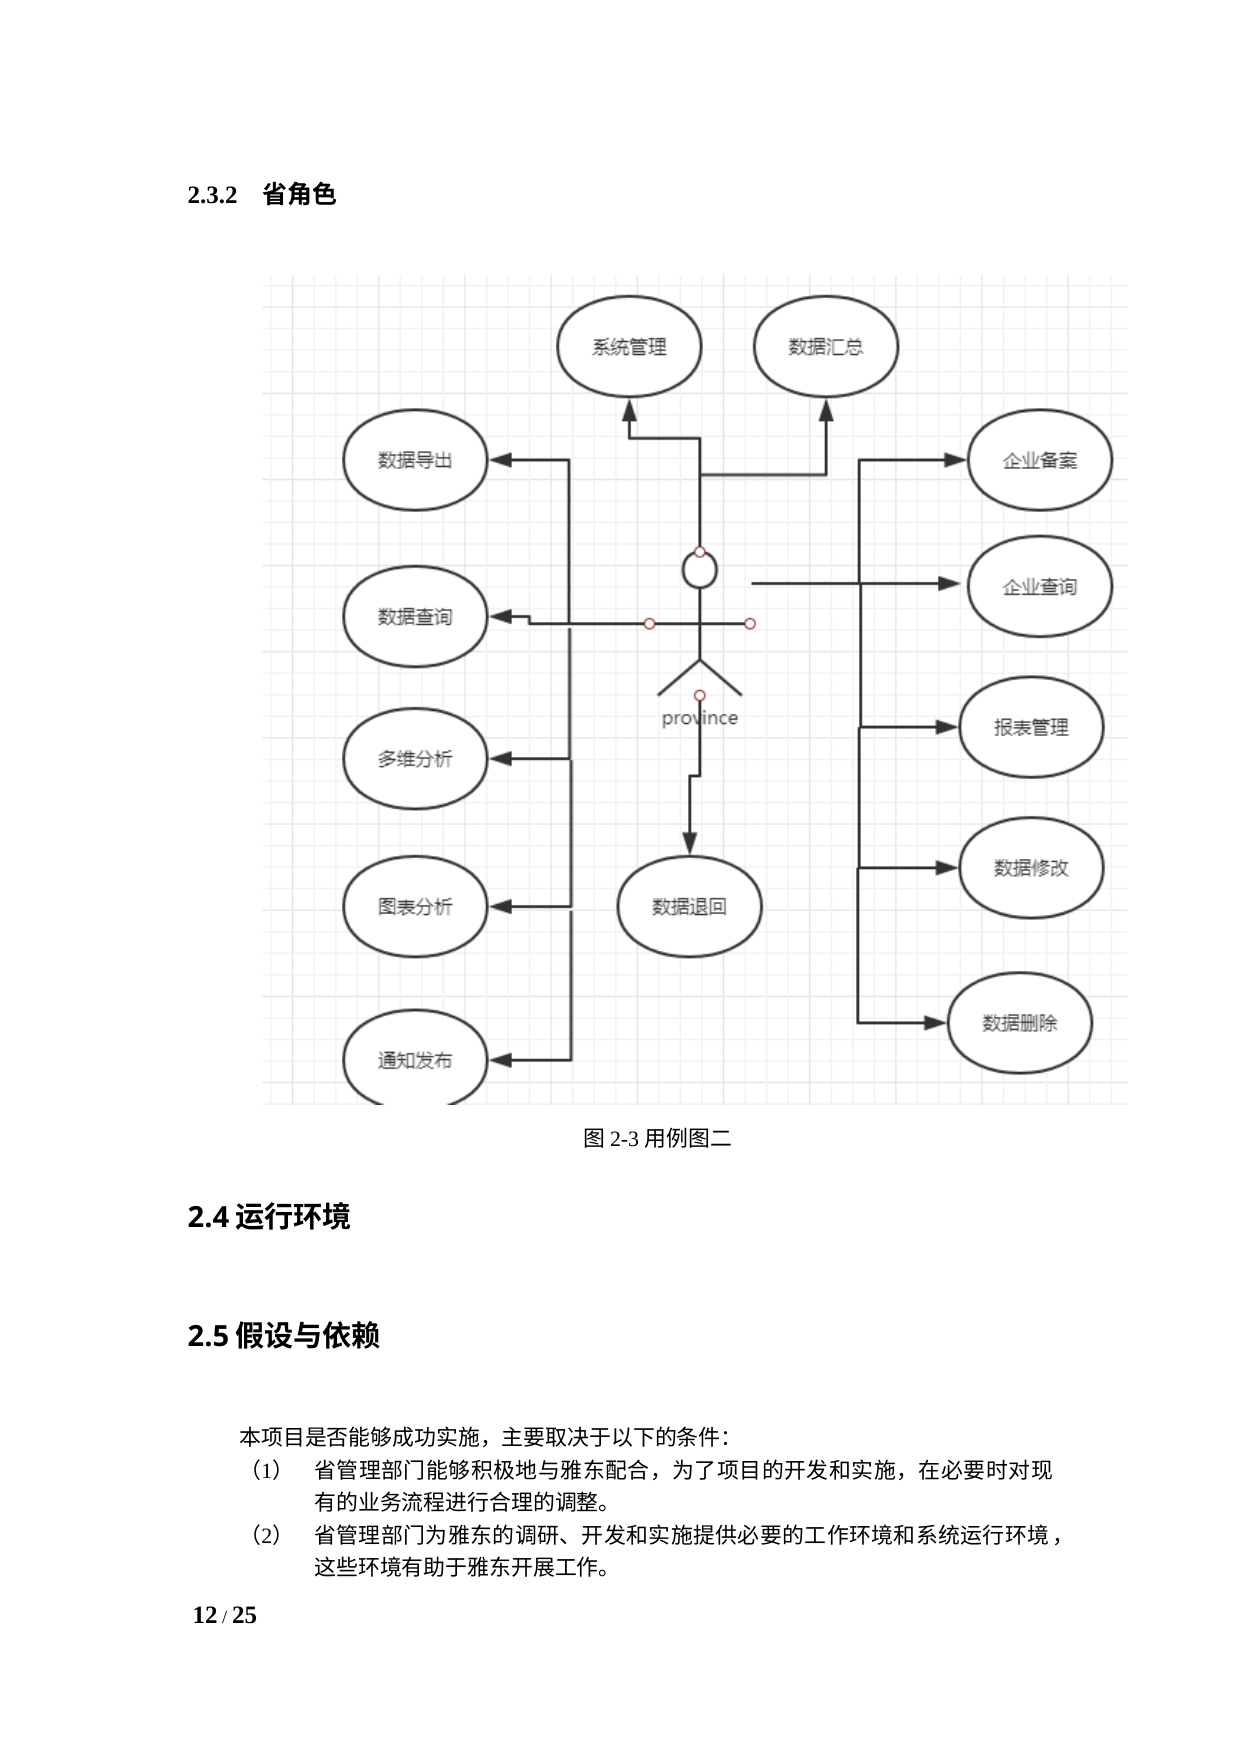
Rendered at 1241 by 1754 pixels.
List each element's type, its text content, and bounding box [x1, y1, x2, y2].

list 省管理部门能够积极地与雅东配合，为了项目的开发和实施，在必要时对现有的业务流程进行合理的调整。 [239, 1452, 1053, 1517]
subtitle 2.4运行环境 [187, 1182, 1053, 1247]
subtitle 2.5假设与依赖 [187, 1301, 1053, 1366]
picture [262, 275, 1128, 1105]
list 省管理部门为雅东的调研、开发和实施提供必要的工作环境和系统运行环境，这些环境有助于雅东开展工作。 [239, 1517, 1053, 1582]
list 本项目是否能够成功实施，主要取决于以下的条件： [239, 1420, 1053, 1452]
list 图2-3 用例图二 [262, 1121, 1053, 1153]
subtitle 省角色 [187, 160, 1053, 225]
